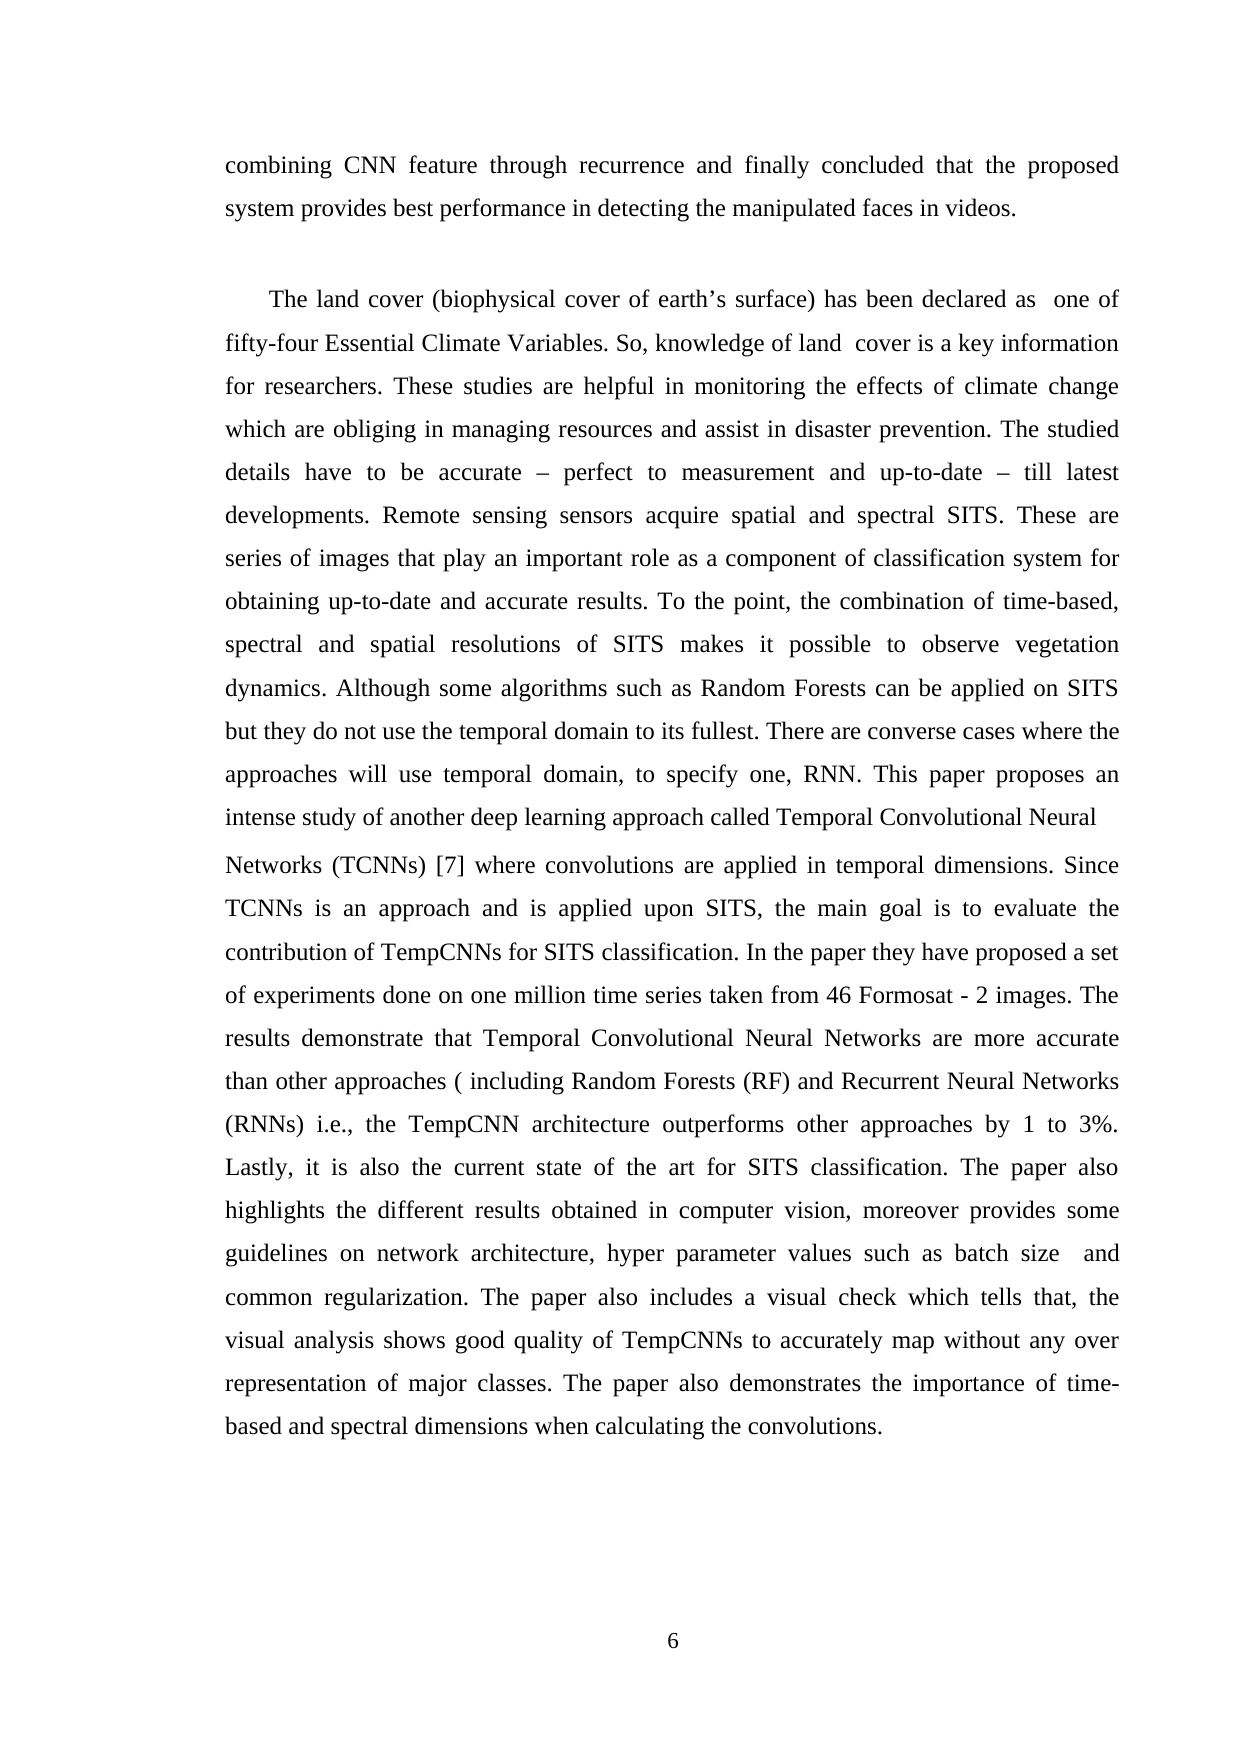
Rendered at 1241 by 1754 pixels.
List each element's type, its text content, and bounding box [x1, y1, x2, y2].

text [225, 150, 1120, 222]
text Networks (TCNNs) [7] where convolutions are applied in temporal dimensions. Since TCNNs is an approach and is applied upon SITS, the main goal is to evaluate the contribution of TempCNNs for SITS classification. In the paper they have proposed a set of experiments done on one million time series taken from 46 Formosat - 2 images. The results demonstrate that Temporal Convolutional Neural Networks are more accurate than other approaches ( including Random Forests (RF) and Recurrent Neural Networks (RNNs) i.e., the TempCNN architecture outperforms other approaches by 1 to 3%. Lastly, it is also the current state of the art for SITS classification. The paper also highlights the different results obtained in computer vision, moreover provides some guidelines on network architecture, hyper parameter values such as batch size and common regularization. The paper also includes a visual check which tells that, the visual analysis shows good quality of TempCNNs to accurately map without any over representation of major classes. The paper also demonstrates the importance of time-based and spectral dimensions when calculating the convolutions. [225, 850, 1120, 1440]
text The land cover (biophysical cover of earth’s surface) has been declared as one of fifty-four Essential Climate Variables. So, knowledge of land cover is a key information for researchers. These studies are helpful in monitoring the effects of climate change which are obliging in managing resources and assist in disaster prevention. The studied details have to be accurate – perfect to measurement and up-to-date – till latest developments. Remote sensing sensors acquire spatial and spectral SITS. These are series of images that play an important role as a component of classification system for obtaining up-to-date and accurate results. To the point, the combination of time-based, spectral and spatial resolutions of SITS makes it possible to observe vegetation dynamics. Although some algorithms such as Random Forests can be applied on SITS but they do not use the temporal domain to its fullest. There are converse cases where the approaches will use temporal domain, to specify one, RNN. This paper proposes an intense study of another deep learning approach called Temporal Convolutional Neural [225, 284, 1120, 831]
